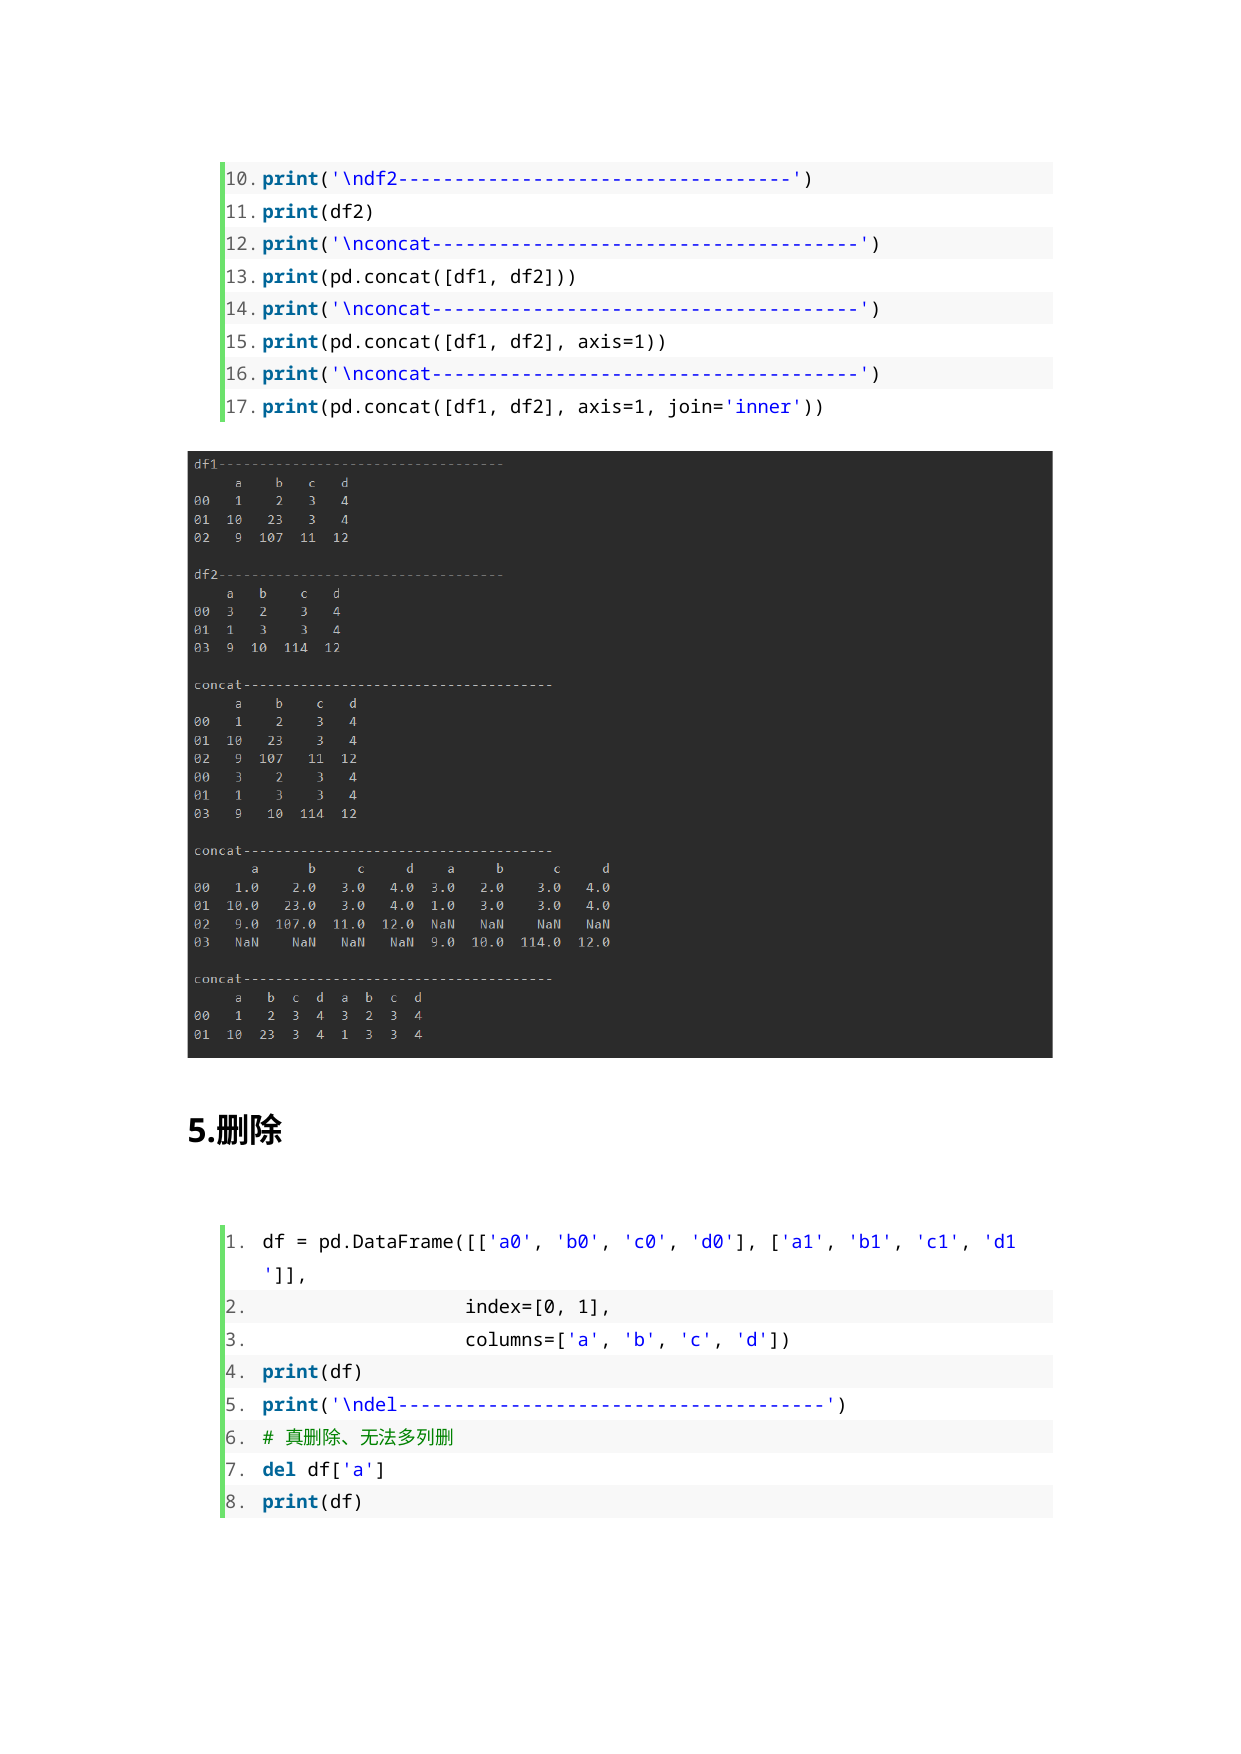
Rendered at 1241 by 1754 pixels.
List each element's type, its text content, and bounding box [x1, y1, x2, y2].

list del df['a'] [225, 1453, 1053, 1485]
list print(pd.concat([df1, df2], axis=1)) [225, 324, 1053, 357]
list print(pd.concat([df1, df2])) [225, 259, 1053, 292]
subtitle 5.删除 [187, 1096, 1053, 1161]
list print('\ndf2-----------------------------------') [225, 162, 1053, 194]
list print(df2) [225, 194, 1053, 227]
list columns=['a', 'b', 'c', 'd']) [225, 1323, 1053, 1355]
list index=[0, 1], [225, 1290, 1053, 1323]
list print(pd.concat([df1, df2], axis=1, join='inner')) [225, 389, 1053, 422]
list print('\nconcat--------------------------------------') [225, 227, 1053, 259]
list print('\nconcat--------------------------------------') [225, 357, 1053, 389]
list print('\ndel--------------------------------------') [225, 1388, 1053, 1420]
list print(df) [225, 1355, 1053, 1388]
list df = pd.DataFrame([['a0', 'b0', 'c0', 'd0'], ['a1', 'b1', 'c1', 'd1']], [225, 1225, 1053, 1290]
list # 真删除、无法多列删 [225, 1420, 1053, 1453]
list print('\nconcat--------------------------------------') [225, 292, 1053, 324]
list print(df) [225, 1485, 1053, 1518]
picture [187, 451, 1053, 1058]
